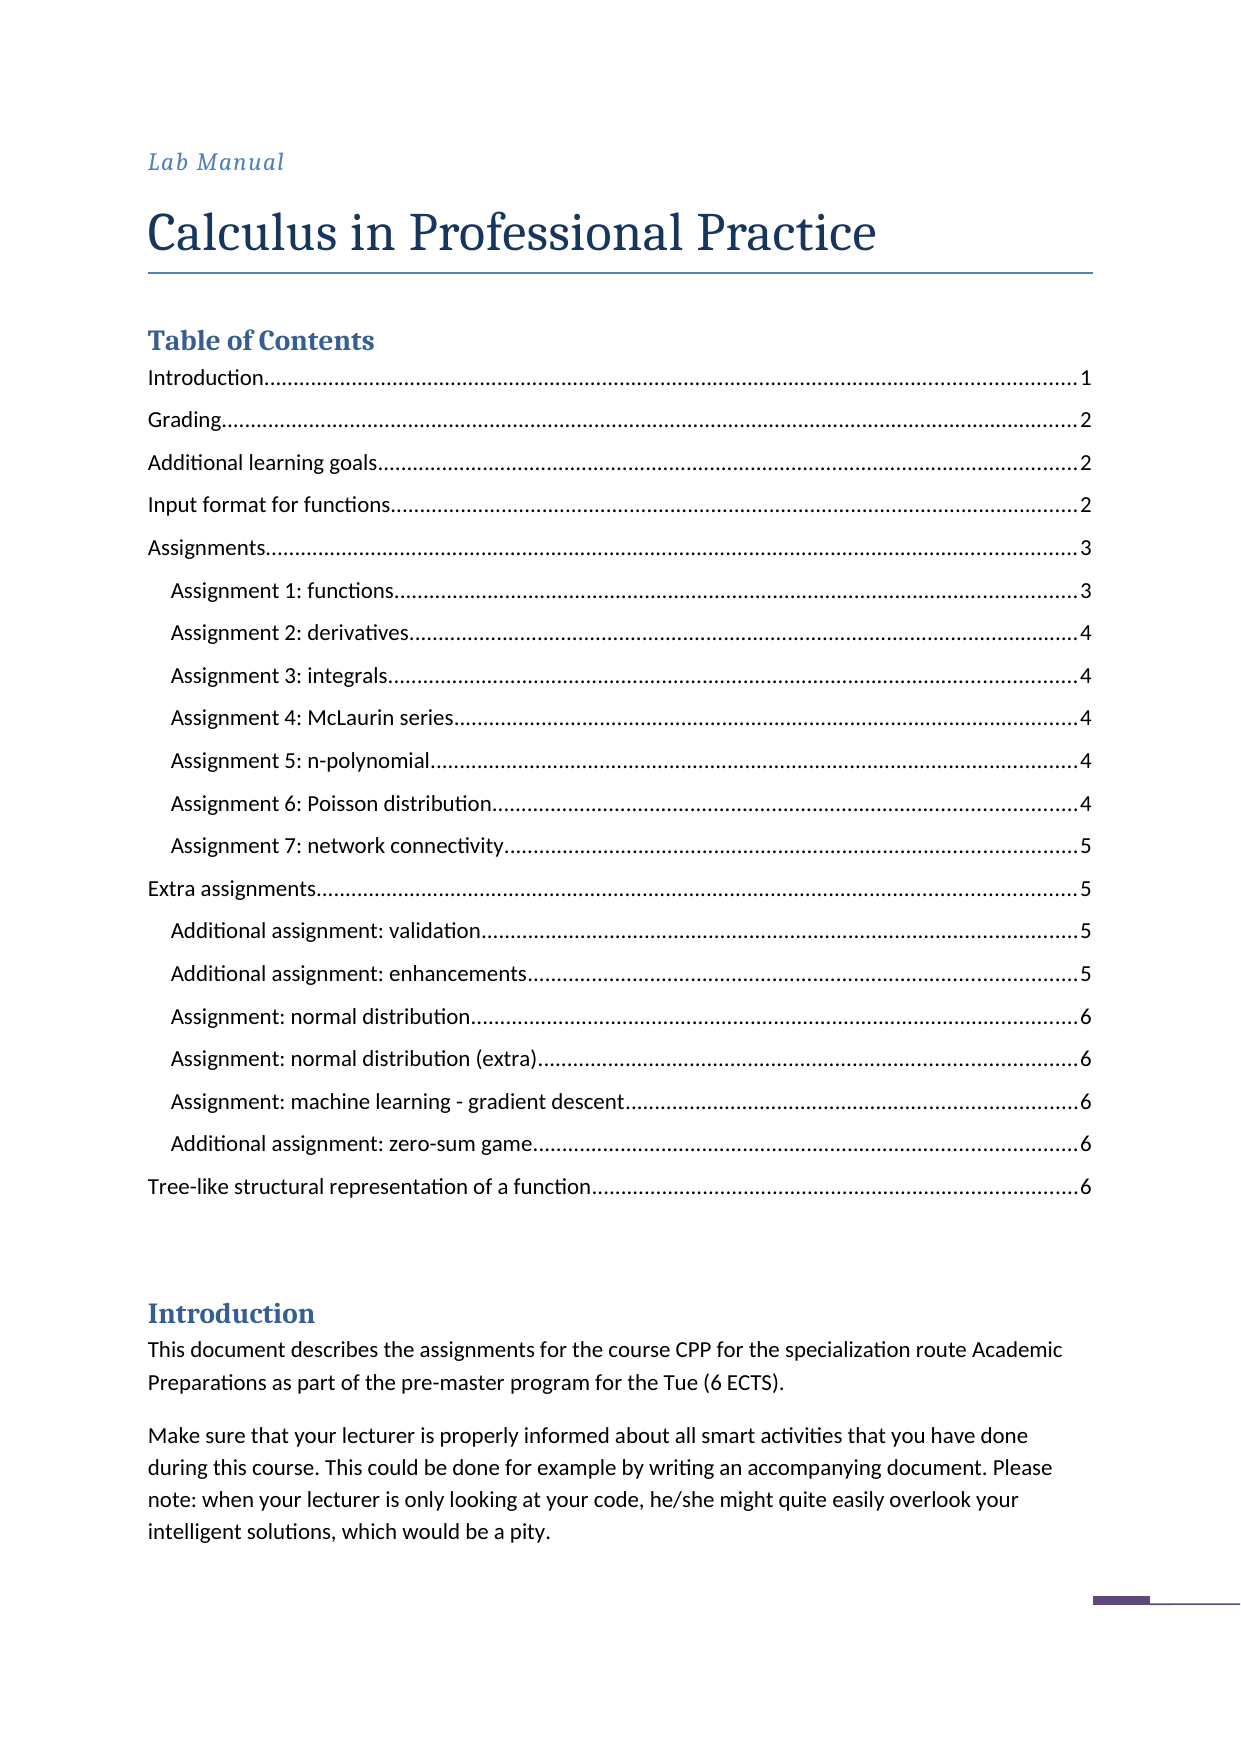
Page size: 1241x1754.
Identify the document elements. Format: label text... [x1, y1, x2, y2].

title Calculus in Professional Practice [148, 201, 1093, 272]
text Make sure that your lecturer is properly informed about all smart activities that you have done during this course. This could be done for example by writing an accompanying document. Please note: when your lecturer is only looking at your code, he/she might quite easily overlook your intelligent solutions, which would be a pity. [148, 1421, 1093, 1545]
subtitle Introduction [148, 1297, 1093, 1331]
text This document describes the assignments for the course CPP for the specialization route Academic Preparations as part of the pre-master program for the Tue (6 ECTS). [148, 1336, 1093, 1396]
subtitle Lab Manual [148, 148, 1093, 176]
